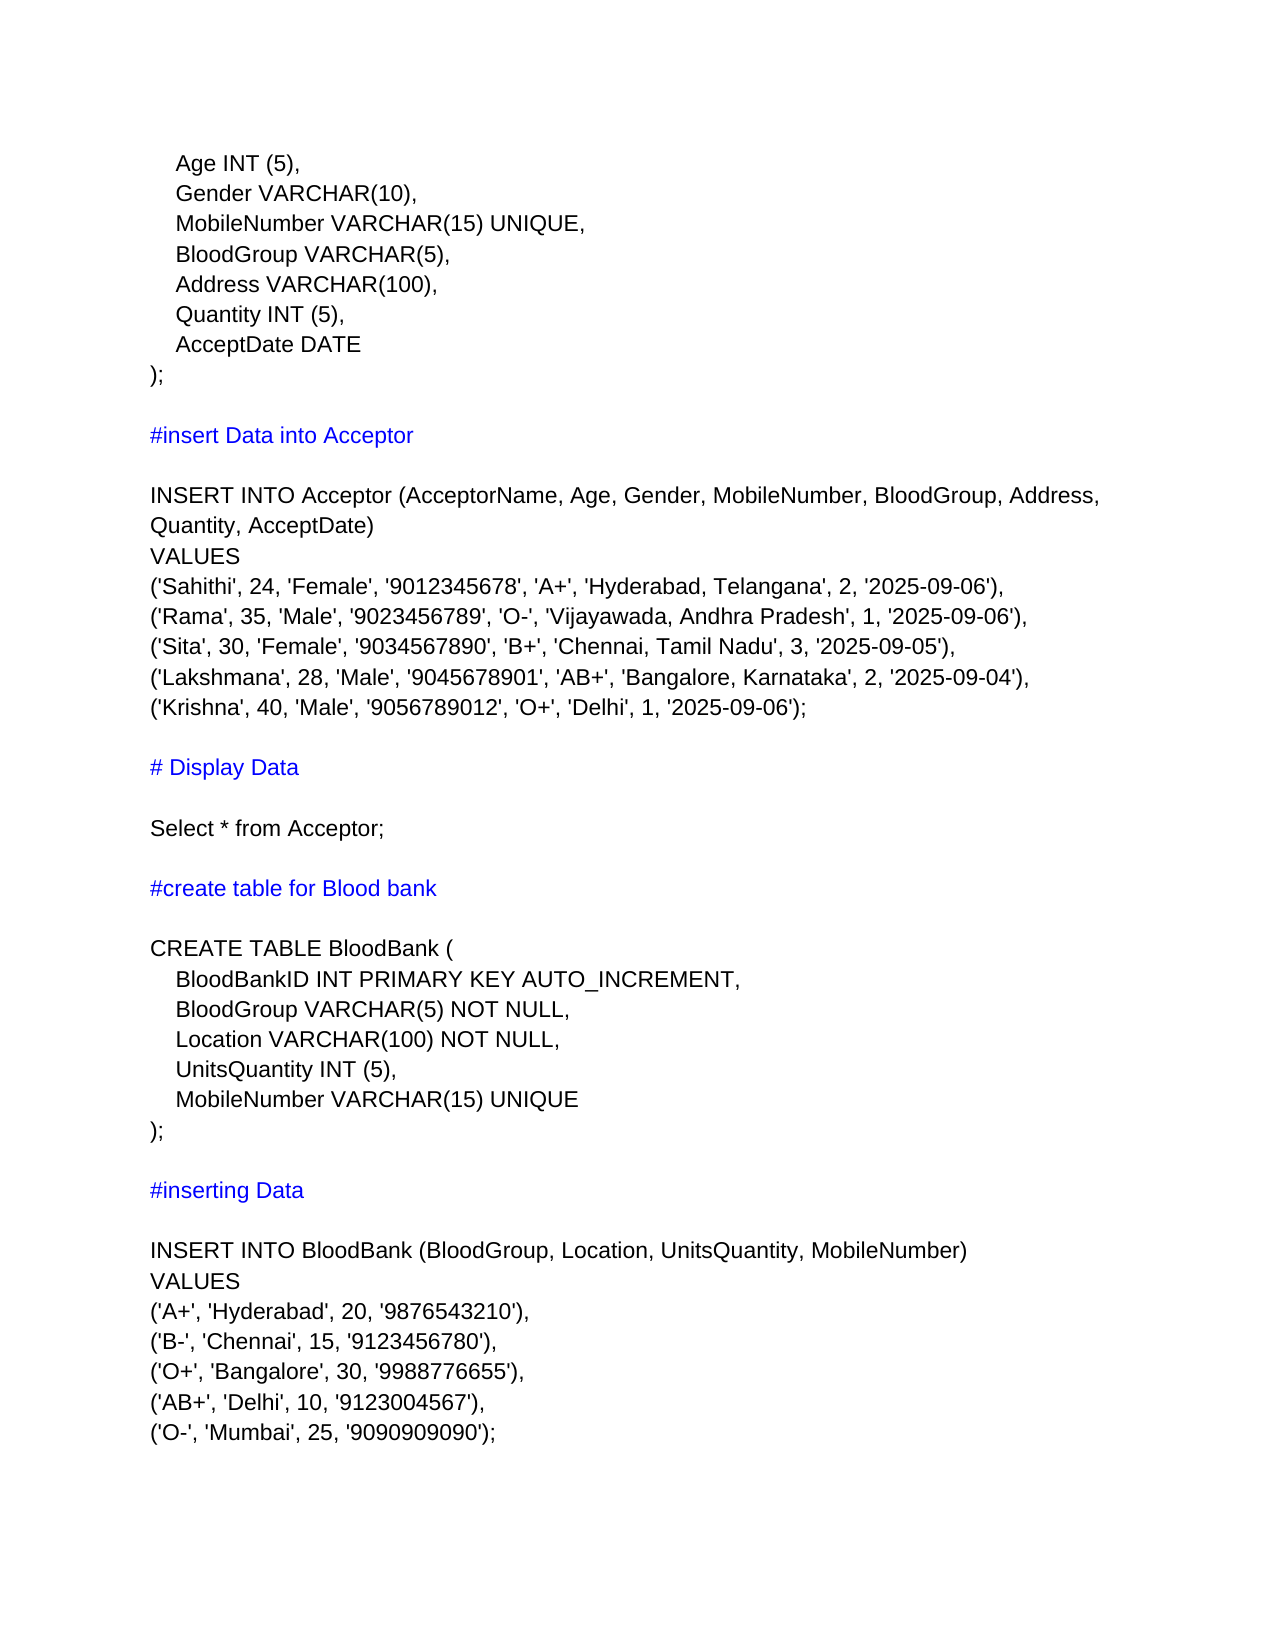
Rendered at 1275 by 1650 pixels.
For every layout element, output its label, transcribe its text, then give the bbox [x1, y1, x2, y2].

text ('O-', 'Mumbai', 25, '9090909090'); [150, 1419, 1125, 1445]
text ('Krishna', 40, 'Male', '9056789012', 'O+', 'Delhi', 1, '2025-09-06'); [150, 694, 1125, 720]
text ('Lakshmana', 28, 'Male', '9045678901', 'AB+', 'Bangalore, Karnataka', 2, '2025-09-04'), [150, 663, 1125, 690]
text ('Sita', 30, 'Female', '9034567890', 'B+', 'Chennai, Tamil Nadu', 3, '2025-09-05'), [150, 633, 1125, 660]
text ('B-', 'Chennai', 15, '9123456780'), [150, 1328, 1125, 1354]
text ); [150, 1117, 1125, 1143]
text Address VARCHAR(100), [150, 271, 1125, 297]
text MobileNumber VARCHAR(15) UNIQUE [150, 1086, 1125, 1113]
text UnitsQuantity INT (5), [150, 1056, 1125, 1083]
text CREATE TABLE BloodBank ( [150, 935, 1125, 962]
text Select * from Acceptor; [150, 814, 1125, 841]
text INSERT INTO Acceptor (AcceptorName, Age, Gender, MobileNumber, BloodGroup, Address, Quantity, AcceptDate) [150, 482, 1125, 539]
text #create table for Blood bank [150, 875, 1125, 901]
text BloodBankID INT PRIMARY KEY AUTO_INCREMENT, [150, 966, 1125, 992]
text Quantity INT (5), [150, 301, 1125, 327]
text BloodGroup VARCHAR(5), [150, 241, 1125, 267]
text ('O+', 'Bangalore', 30, '9988776655'), [150, 1358, 1125, 1385]
text #insert Data into Acceptor [150, 422, 1125, 448]
text MobileNumber VARCHAR(15) UNIQUE, [150, 210, 1125, 237]
text Location VARCHAR(100) NOT NULL, [150, 1026, 1125, 1052]
text ('AB+', 'Delhi', 10, '9123004567'), [150, 1388, 1125, 1415]
text AcceptDate DATE [150, 331, 1125, 358]
text ('Sahithi', 24, 'Female', '9012345678', 'A+', 'Hyderabad, Telangana', 2, '2025-09-06'), [150, 573, 1125, 599]
text #inserting Data [150, 1177, 1125, 1203]
text VALUES [150, 543, 1125, 569]
text INSERT INTO BloodBank (BloodGroup, Location, UnitsQuantity, MobileNumber) [150, 1237, 1125, 1264]
text VALUES [150, 1268, 1125, 1294]
text Age INT (5), [150, 150, 1125, 176]
text Gender VARCHAR(10), [150, 180, 1125, 207]
text ('A+', 'Hyderabad', 20, '9876543210'), [150, 1298, 1125, 1324]
text ('Rama', 35, 'Male', '9023456789', 'O-', 'Vijayawada, Andhra Pradesh', 1, '2025-09-06'), [150, 603, 1125, 629]
text BloodGroup VARCHAR(5) NOT NULL, [150, 996, 1125, 1022]
text # Display Data [150, 754, 1125, 781]
text ); [150, 361, 1125, 388]
